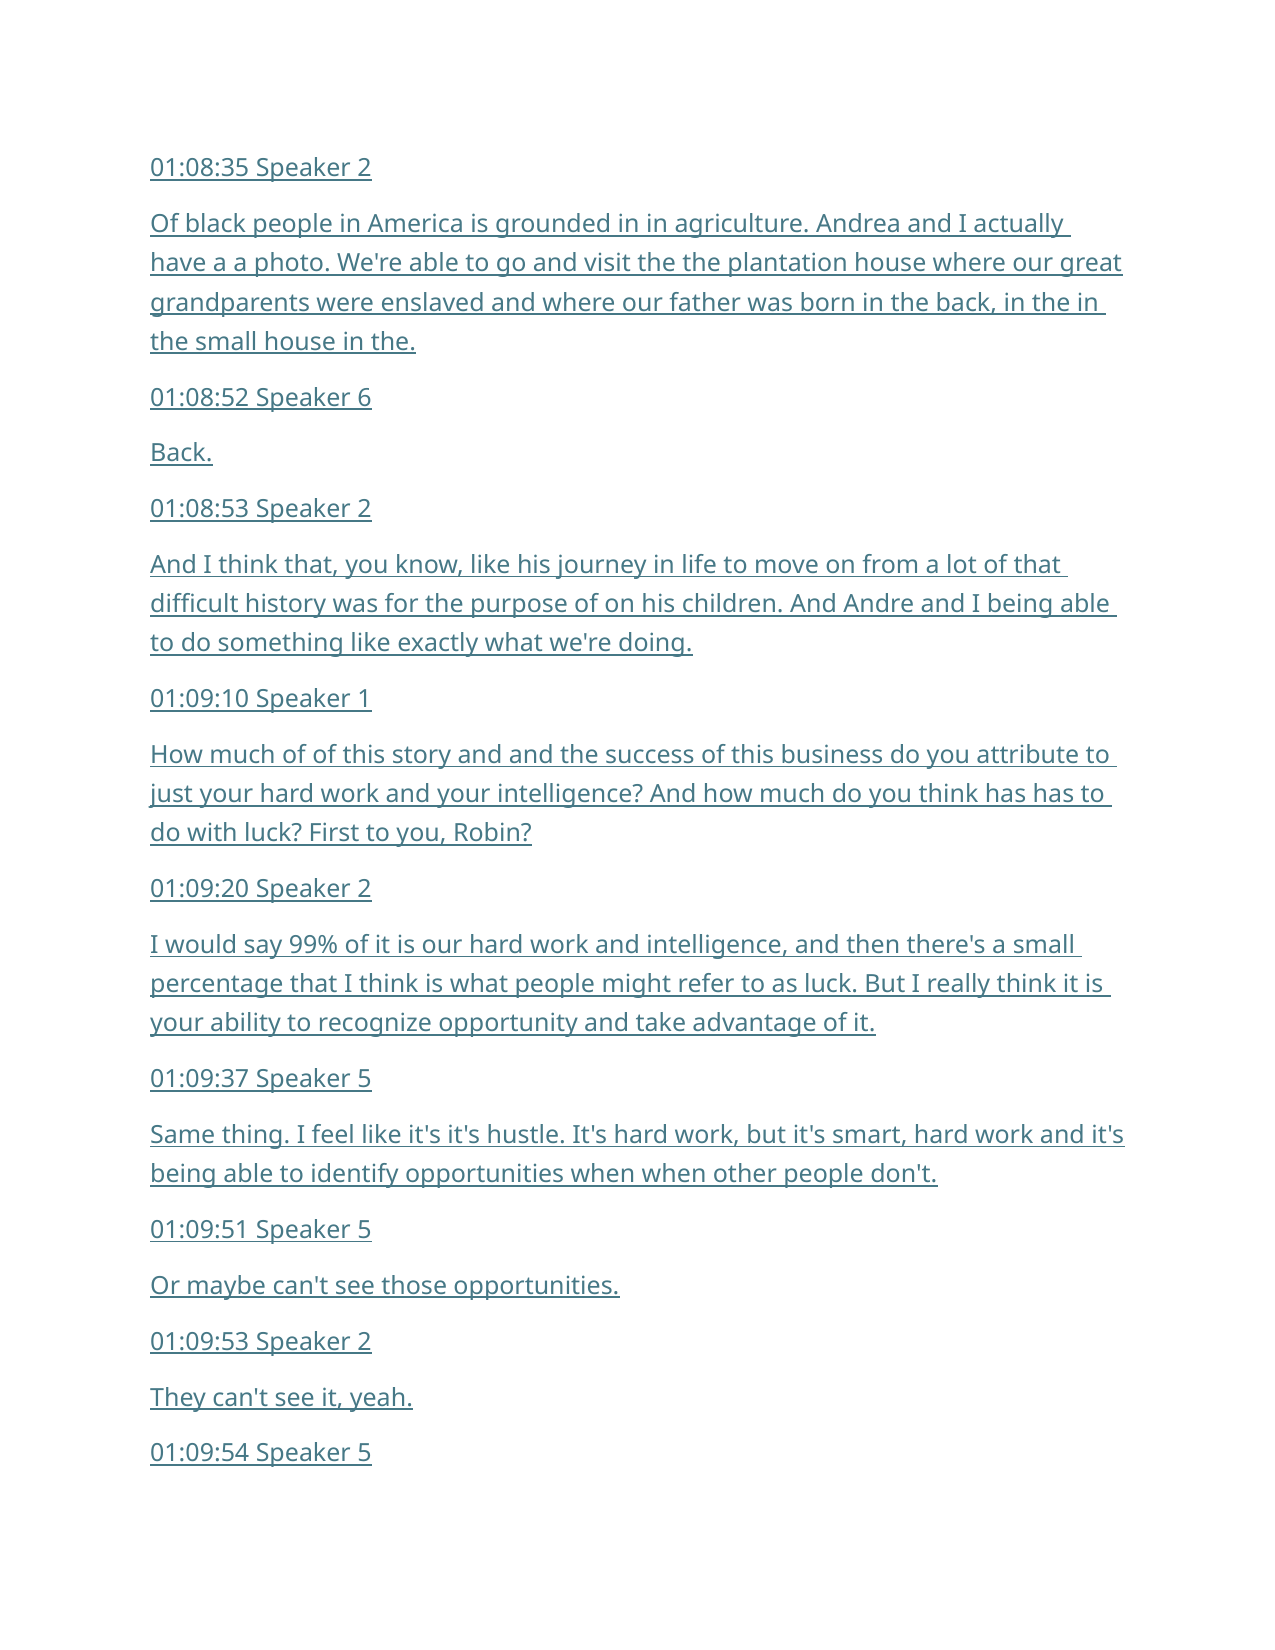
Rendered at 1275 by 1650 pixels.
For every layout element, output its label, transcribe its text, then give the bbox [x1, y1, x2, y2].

text Or maybe can't see those opportunities. [150, 1267, 1125, 1302]
text 01:09:54 Speaker 5 [150, 1435, 1125, 1469]
text And I think that, you know, like his journey in life to move on from a lot of that difficult history was for the purpose of on his children. And Andre and I being able to do something like exactly what we're doing. [150, 547, 1125, 659]
text 01:09:51 Speaker 5 [150, 1212, 1125, 1246]
text 01:09:10 Speaker 1 [150, 681, 1125, 715]
text How much of of this story and and the success of this business do you attribute to just your hard work and your intelligence? And how much do you think has has to do with luck? First to you, Robin? [150, 737, 1125, 849]
text 01:08:53 Speaker 2 [150, 491, 1125, 525]
text 01:09:37 Speaker 5 [150, 1061, 1125, 1095]
text They can't see it, yeah. [150, 1379, 1125, 1413]
text Same thing. I feel like it's it's hustle. It's hard work, but it's smart, hard work and it's being able to identify opportunities when when other people don't. [150, 1147, 1125, 1190]
text Back. [150, 435, 1125, 469]
text 01:08:35 Speaker 2 [150, 150, 1125, 184]
text Of black people in America is grounded in in agriculture. Andrea and I actually have a a photo. We're able to go and visit the the plantation house where our great grandparents were enslaved and where our father was born in the back, in the in the small house in the. [150, 206, 1125, 357]
text 01:08:52 Speaker 6 [150, 379, 1125, 413]
text I would say 99% of it is our hard work and intelligence, and then there's a small percentage that I think is what people might refer to as luck. But I really think it is your ability to recognize opportunity and take advantage of it. [150, 927, 1125, 1039]
text Same thing. I feel like it's it's hustle. It's hard work, but it's smart, hard work and it's being able to identify opportunities when when other people don't. [150, 1117, 1125, 1146]
text 01:09:53 Speaker 2 [150, 1323, 1125, 1357]
text 01:09:20 Speaker 2 [150, 871, 1125, 905]
